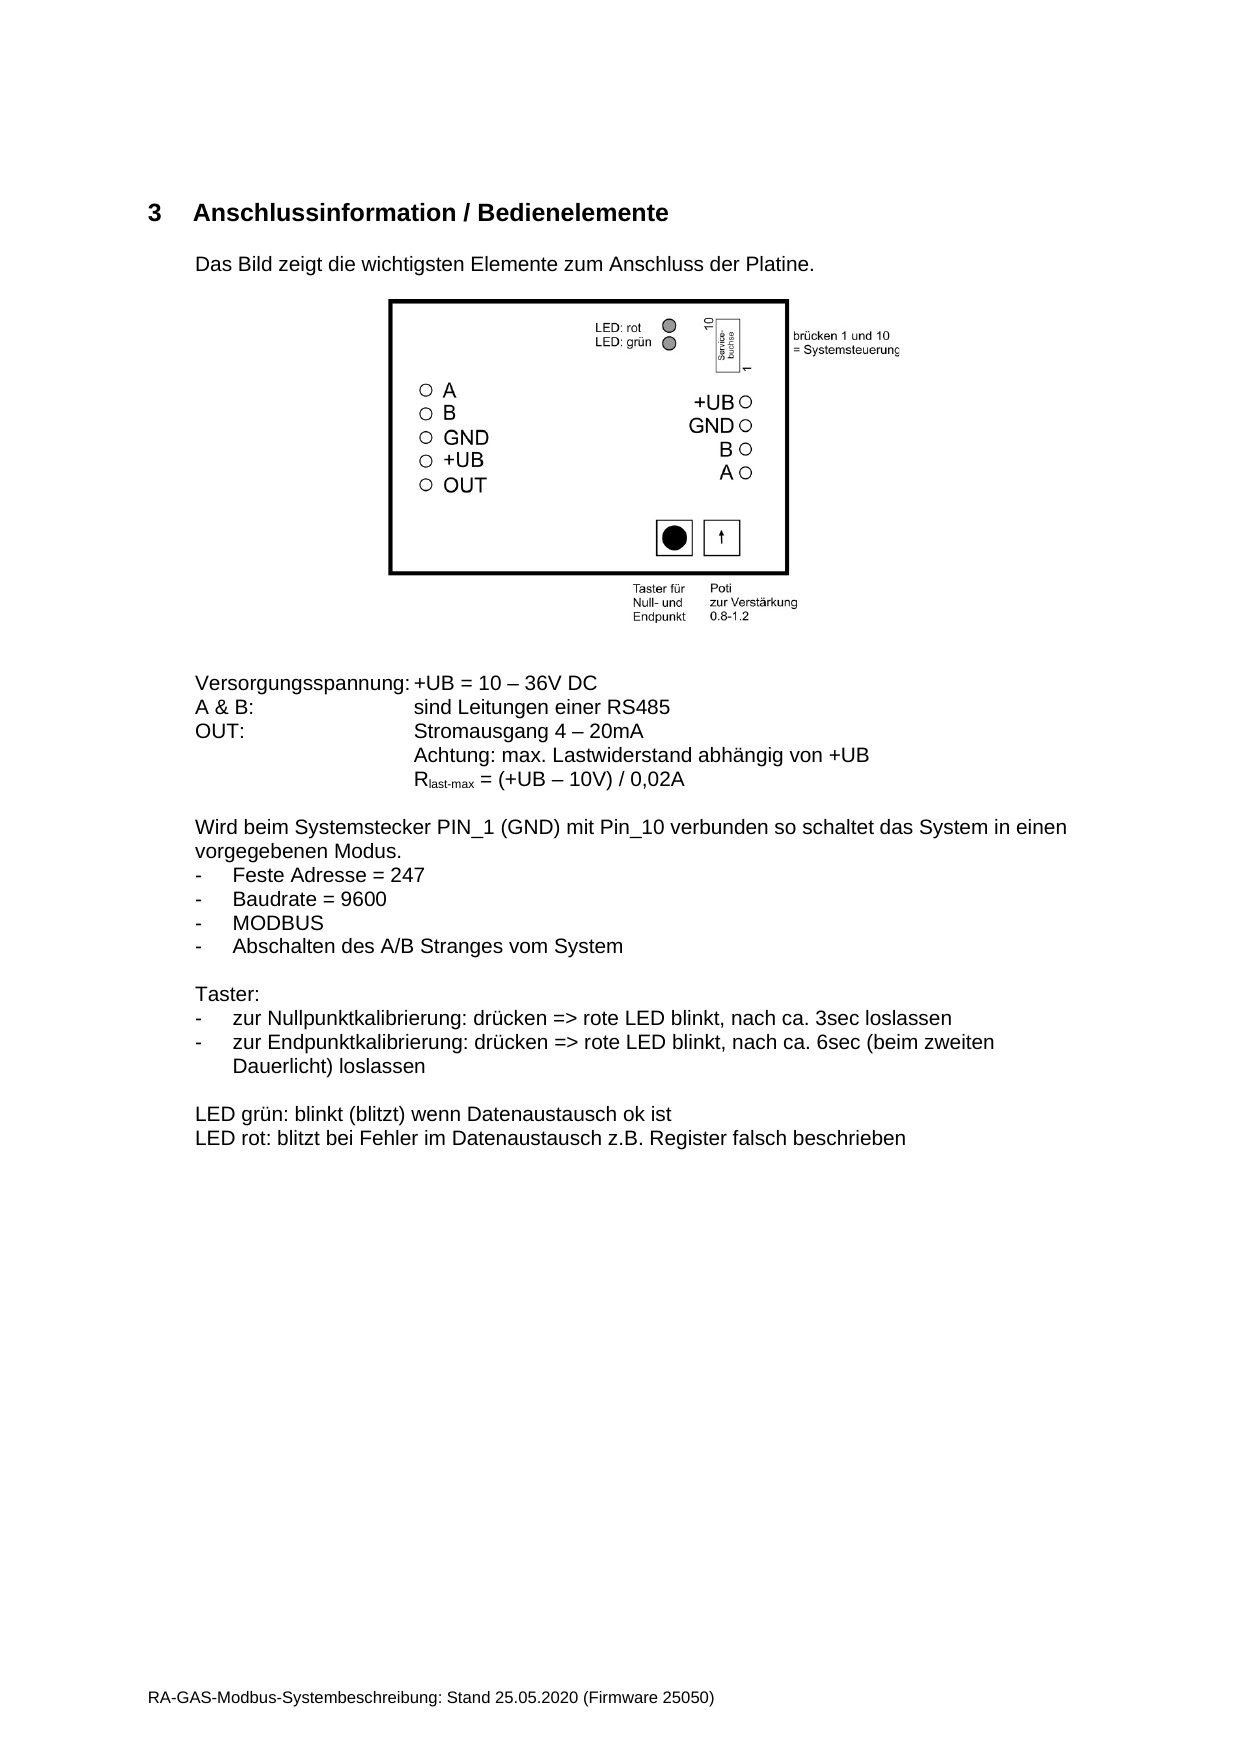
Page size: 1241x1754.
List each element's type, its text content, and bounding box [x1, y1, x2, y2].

list zur Endpunktkalibrierung: drücken => rote LED blinkt, nach ca. 6sec (beim zweiten Dauerlicht) loslassen [195, 1030, 1093, 1078]
text Taster: [195, 982, 1093, 1006]
text OUT: Stromausgang 4 – 20mA Achtung: max. Lastwiderstand abhängig von +UB Rlast-max = (+UB – 10V) / 0,02A [195, 719, 1093, 791]
text Das Bild zeigt die wichtigsten Elemente zum Anschluss der Platine. [195, 251, 1093, 275]
text Versorgungsspannung: +UB = 10 – 36V DC [195, 671, 1093, 695]
list MODBUS [195, 910, 1093, 934]
text Wird beim Systemstecker PIN_1 (GND) mit Pin_10 verbunden so schaltet das System in einen vorgegebenen Modus. [195, 814, 1093, 862]
picture [388, 299, 900, 623]
list Abschalten des A/B Stranges vom System [195, 934, 1093, 958]
subtitle Anschlussinformation / Bedienelemente [148, 198, 1093, 226]
list zur Nullpunktkalibrierung: drücken => rote LED blinkt, nach ca. 3sec loslassen [195, 1006, 1093, 1030]
list Feste Adresse = 247 [195, 862, 1093, 886]
text LED rot: blitzt bei Fehler im Datenaustausch z.B. Register falsch beschrieben [195, 1126, 1093, 1150]
text A & B: sind Leitungen einer RS485 [195, 695, 1093, 719]
list Baudrate = 9600 [195, 886, 1093, 910]
text LED grün: blinkt (blitzt) wenn Datenaustausch ok ist [195, 1102, 1093, 1126]
